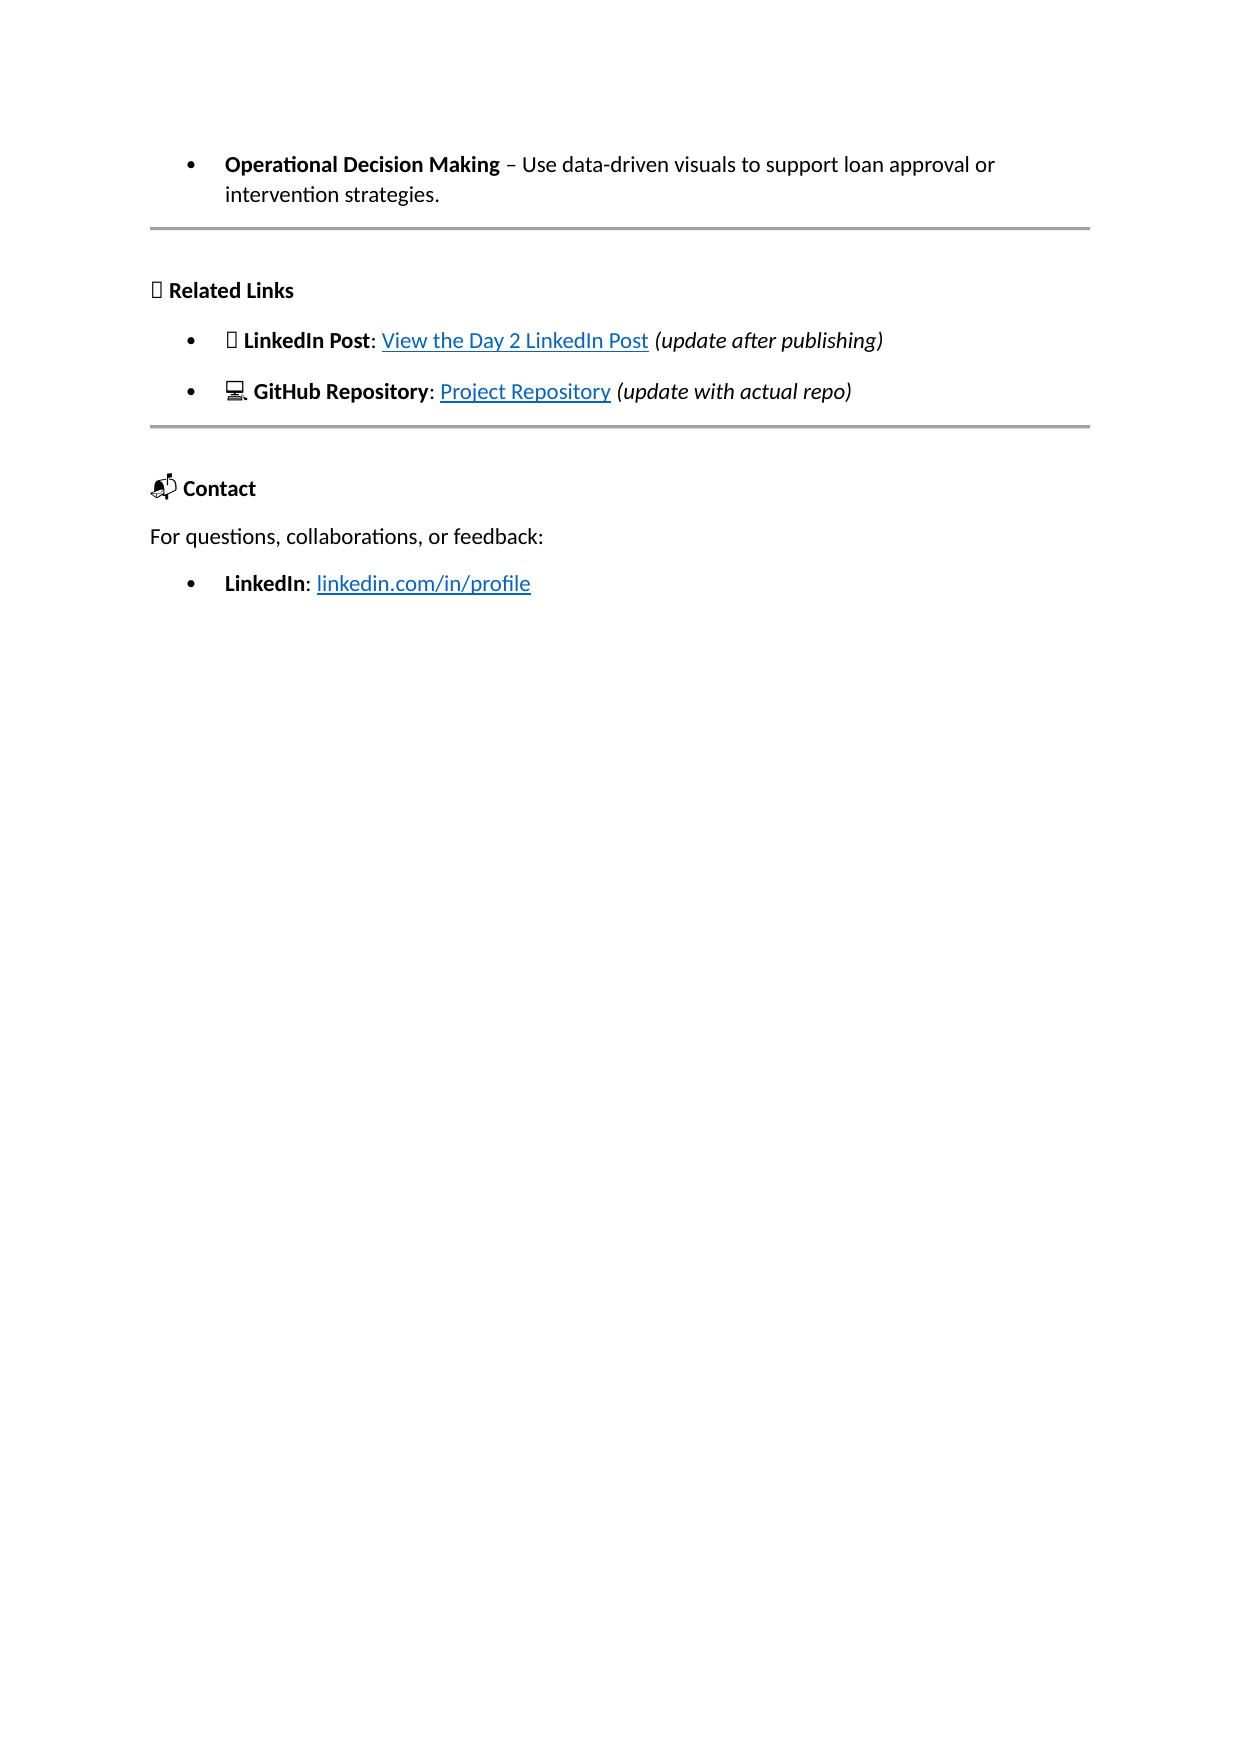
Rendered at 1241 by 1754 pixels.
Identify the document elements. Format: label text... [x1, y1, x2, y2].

text 📬 Contact [150, 472, 1090, 503]
list LinkedIn: linkedin.com/in/profile [187, 569, 1090, 597]
text 🔗 Related Links [150, 274, 1090, 305]
list 💻 GitHub Repository: Project Repository (update with actual repo) [187, 375, 1090, 406]
list Operational Decision Making – Use data-driven visuals to support loan approval or intervention strategies. [187, 150, 1090, 208]
text For questions, collaborations, or feedback: [150, 522, 1090, 551]
list 🧵 LinkedIn Post: View the Day 2 LinkedIn Post (update after publishing) [187, 324, 1090, 356]
